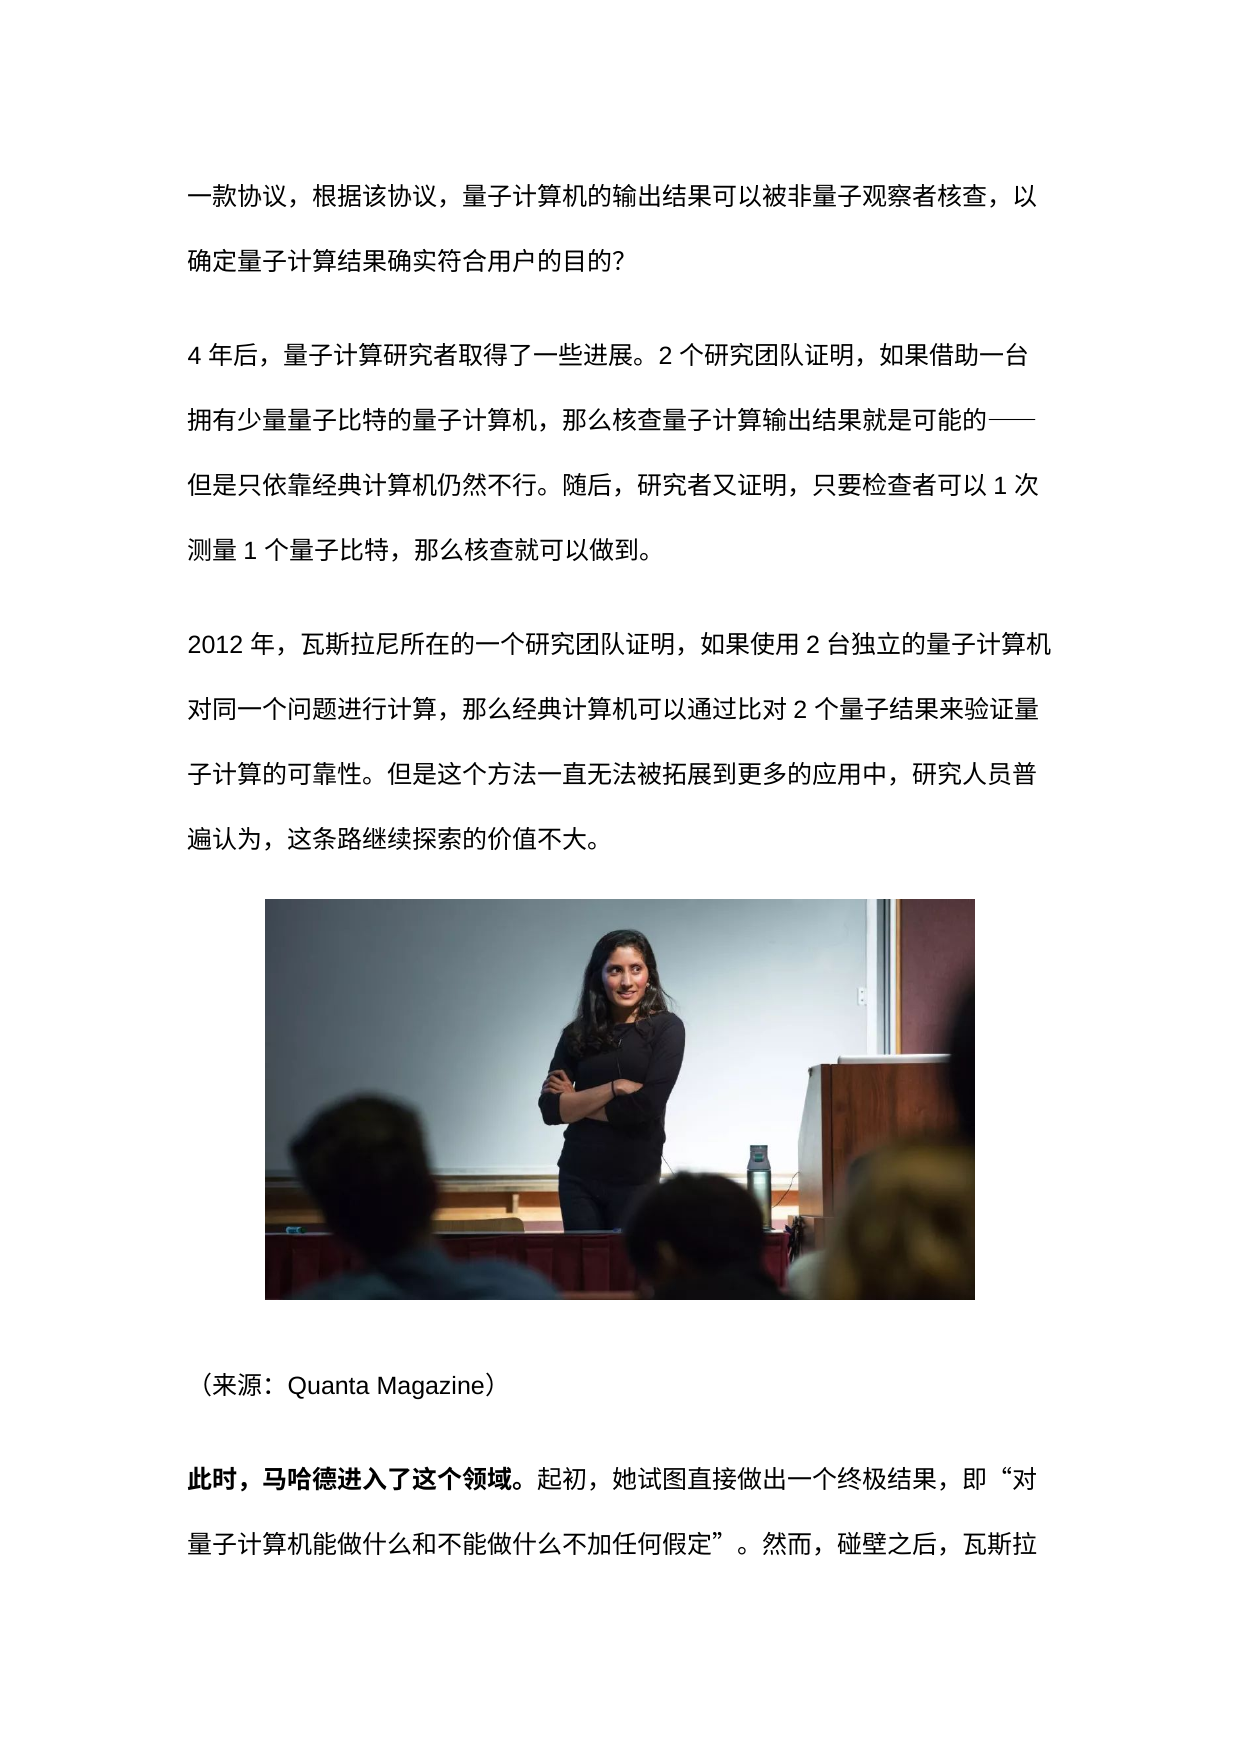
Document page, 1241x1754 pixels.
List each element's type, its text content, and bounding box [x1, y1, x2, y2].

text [187, 1445, 1053, 1575]
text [187, 162, 1053, 292]
text （来源：Quanta Magazine） [187, 1351, 1053, 1416]
text 4 年后，量子计算研究者取得了一些进展。2 个研究团队证明，如果借助一台拥有少量量子比特的量子计算机，那么核查量子计算输出结果就是可能的——但是只依靠经典计算机仍然不行。随后，研究者又证明，只要检查者可以 1 次测量 1 个量子比特，那么核查就可以做到。 [187, 321, 1053, 581]
picture [265, 899, 975, 1300]
text 2012 年，瓦斯拉尼所在的一个研究团队证明，如果使用 2 台独立的量子计算机对同一个问题进行计算，那么经典计算机可以通过比对 2 个量子结果来验证量子计算的可靠性。但是这个方法一直无法被拓展到更多的应用中，研究人员普遍认为，这条路继续探索的价值不大。 [187, 610, 1053, 870]
